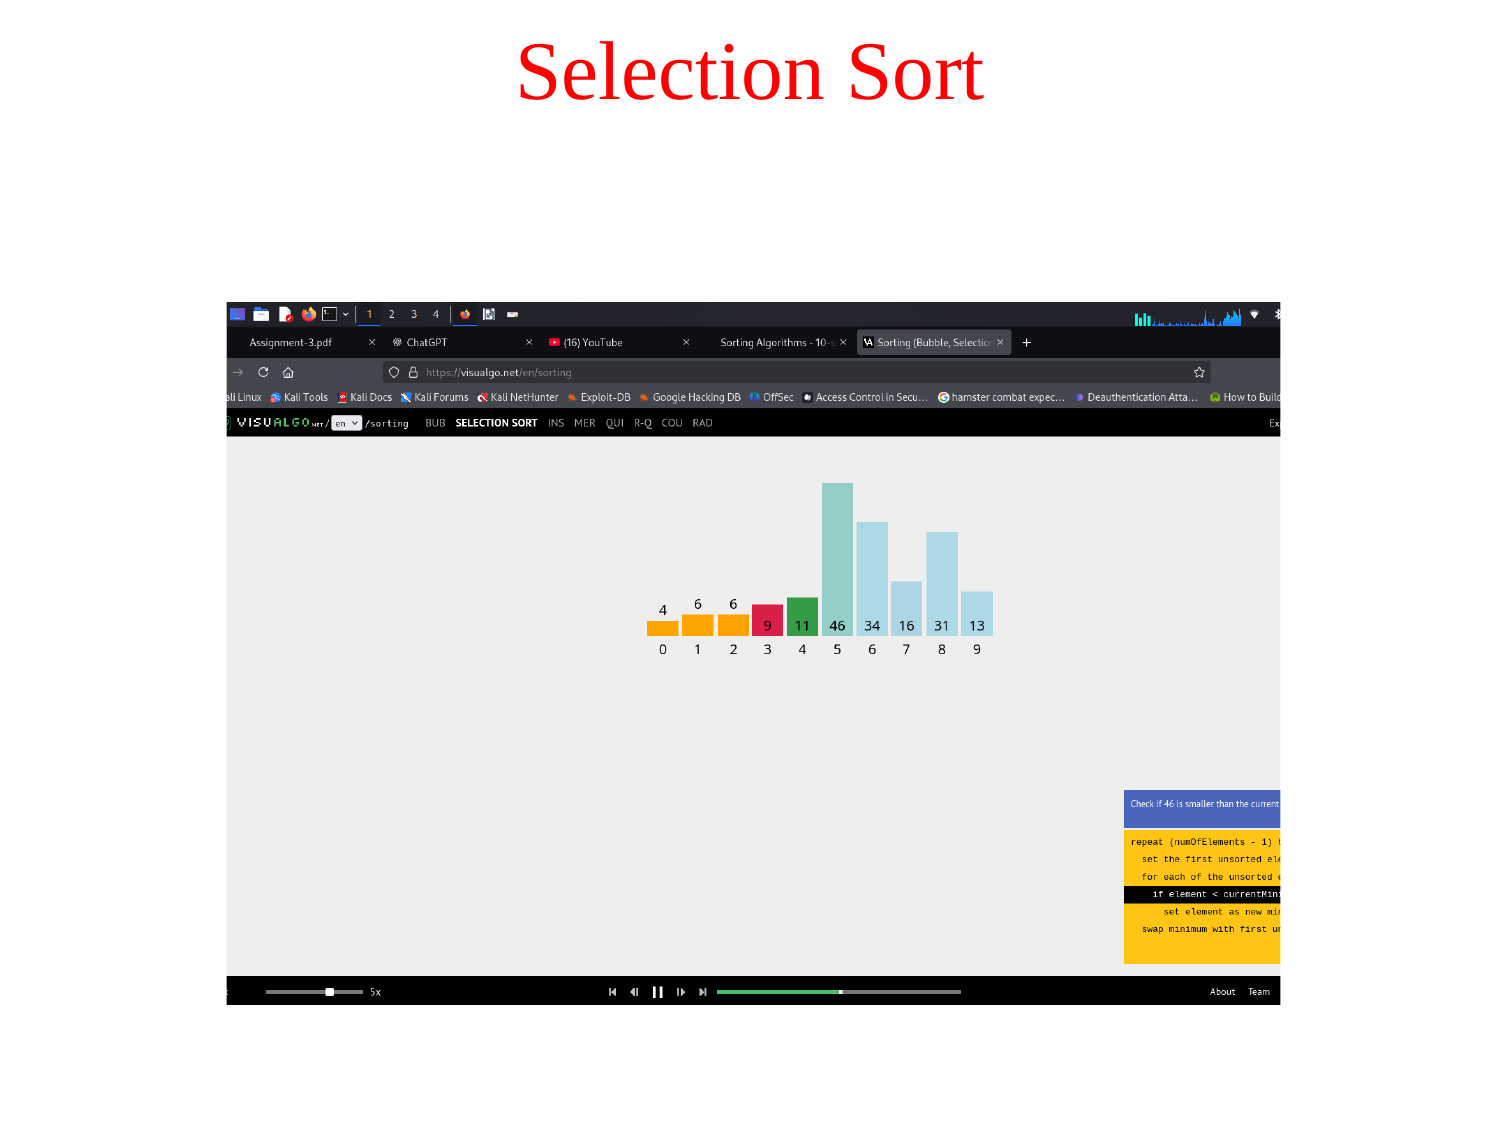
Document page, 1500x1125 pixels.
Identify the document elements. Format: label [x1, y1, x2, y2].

picture [226, 302, 1281, 1005]
